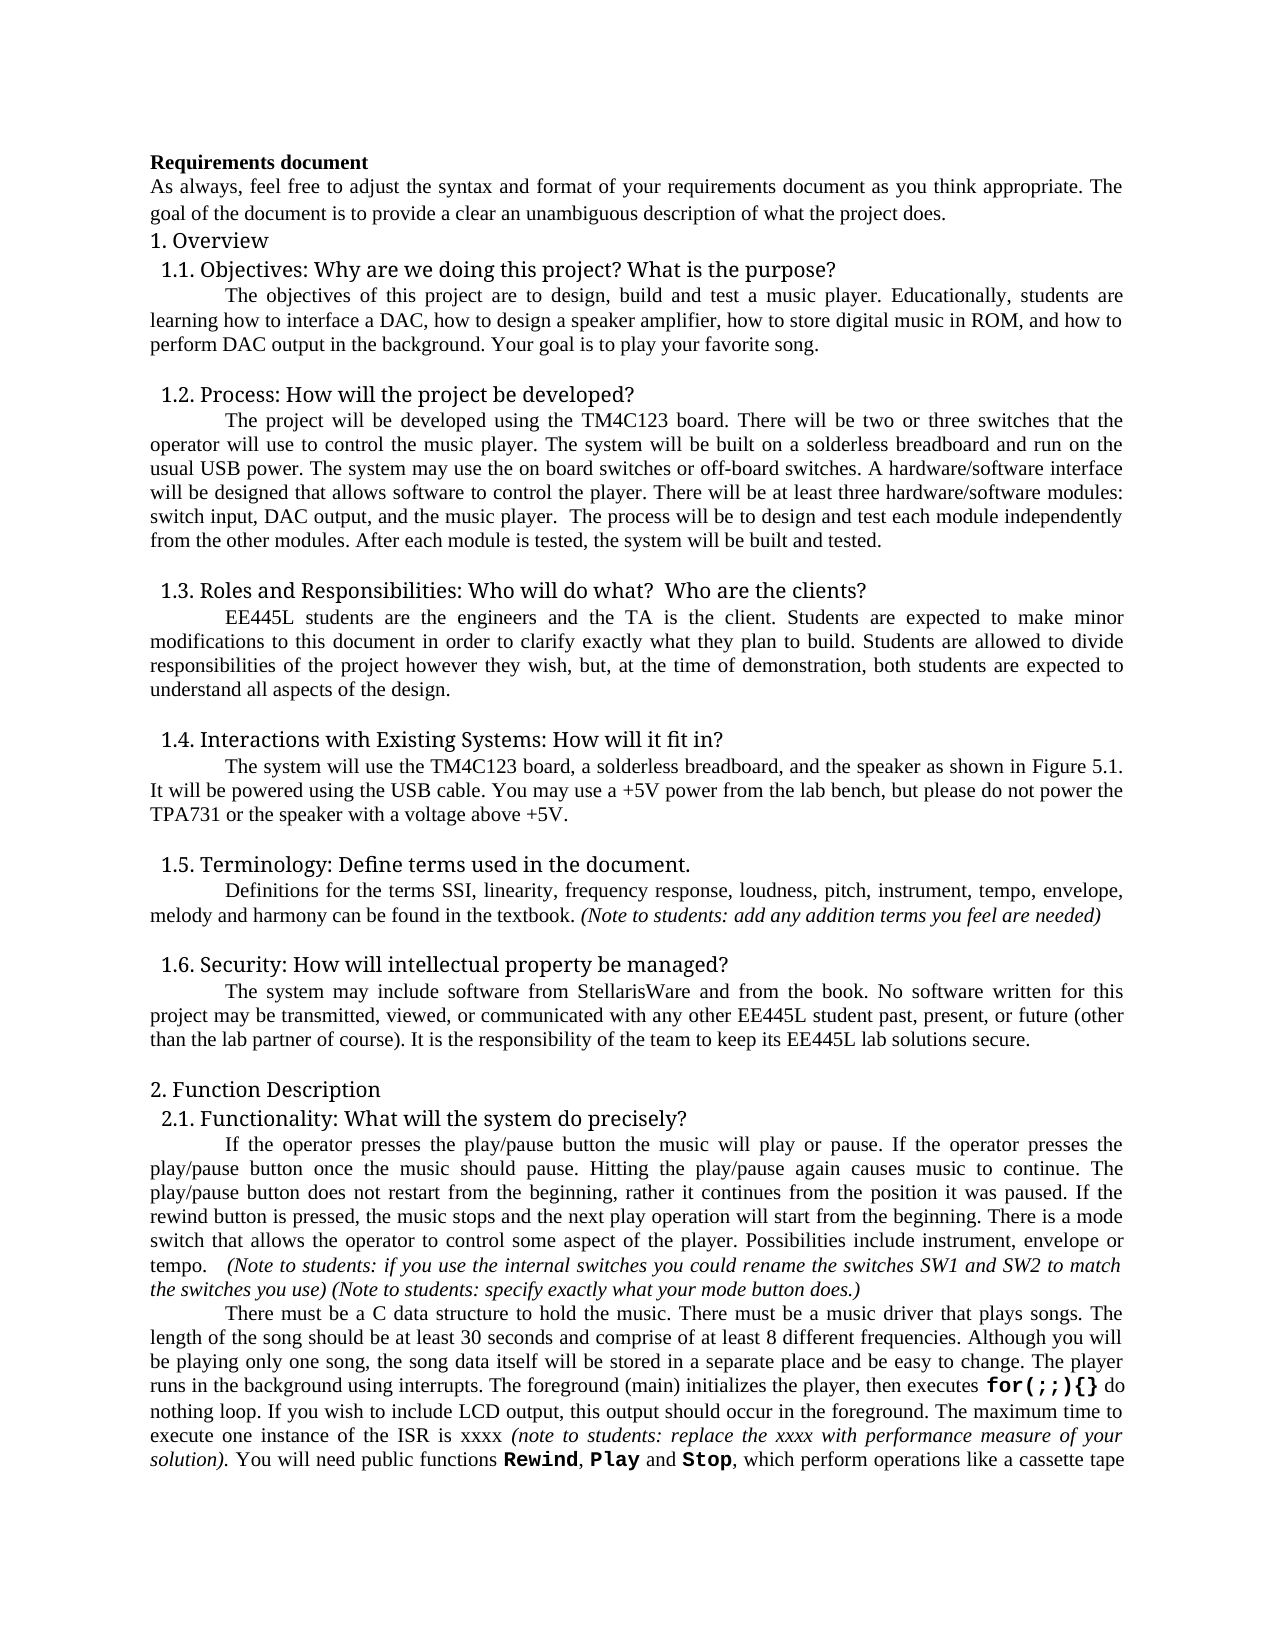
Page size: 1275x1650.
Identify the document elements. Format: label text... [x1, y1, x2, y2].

text The system may include software from StellarisWare and from the book. No software written for this project may be transmitted, viewed, or communicated with any other EE445L student past, present, or future (other than the lab partner of course). It is the responsibility of the team to keep its EE445L lab solutions secure. [150, 979, 1125, 1051]
text 1.4. Interactions with Existing Systems: How will it fit in? [150, 725, 1125, 754]
text 2.1. Functionality: What will the system do precisely? [150, 1104, 1125, 1132]
text As always, feel free to adjust the syntax and format of your requirements document as you think appropriate. The goal of the document is to provide a clear an unambiguous description of what the project does. [150, 174, 1125, 227]
text 1.5. Terminology: Define terms used in the document. [150, 850, 1125, 878]
text If the operator presses the play/pause button the music will play or pause. If the operator presses the play/pause button once the music should pause. Hitting the play/pause again causes music to continue. The play/pause button does not restart from the beginning, rather it continues from the position it was paused. If the rewind button is pressed, the music stops and the next play operation will start from the beginning. There is a mode switch that allows the operator to control some aspect of the player. Possibilities include instrument, envelope or tempo. (Note to students: if you use the internal switches you could rename the switches SW1 and SW2 to match the switches you use) (Note to students: specify exactly what your mode button does.) [150, 1132, 1125, 1301]
text The system will use the TM4C123 board, a solderless breadboard, and the speaker as shown in Figure 5.1. It will be powered using the USB cable. You may use a +5V power from the lab bench, but please do not power the TPA731 or the speaker with a voltage above +5V. [150, 754, 1125, 826]
text EE445L students are the engineers and the TA is the client. Students are expected to make minor modifications to this document in order to clarify exactly what they plan to build. Students are allowed to divide responsibilities of the project however they wish, but, at the time of demonstration, both students are expected to understand all aspects of the design. [150, 605, 1125, 701]
text Definitions for the terms SSI, linearity, frequency response, loudness, pitch, instrument, tempo, envelope, melody and harmony can be found in the textbook. (Note to students: add any addition terms you feel are needed) [150, 878, 1125, 927]
text 2. Function Description [150, 1075, 1125, 1104]
text 1.6. Security: How will intellectual property be managed? [150, 951, 1125, 979]
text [150, 1301, 1125, 1472]
text 1.3. Roles and Responsibilities: Who will do what? Who are the clients? [150, 577, 1125, 605]
text 1.1. Objectives: Why are we doing this project? What is the purpose? [150, 255, 1125, 283]
text The project will be developed using the TM4C123 board. There will be two or three switches that the operator will use to control the music player. The system will be built on a solderless breadboard and run on the usual USB power. The system may use the on board switches or off-board switches. A hardware/software interface will be designed that allows software to control the player. There will be at least three hardware/software modules: switch input, DAC output, and the music player. The process will be to design and test each module independently from the other modules. After each module is tested, the system will be built and tested. [150, 408, 1125, 552]
text 1.2. Process: How will the project be developed? [150, 380, 1125, 408]
text Requirements document [150, 150, 1125, 174]
text 1. Overview [150, 227, 1125, 255]
text The objectives of this project are to design, build and test a music player. Educationally, students are learning how to interface a DAC, how to design a speaker amplifier, how to store digital music in ROM, and how to perform DAC output in the background. Your goal is to play your favorite song. [150, 283, 1125, 356]
